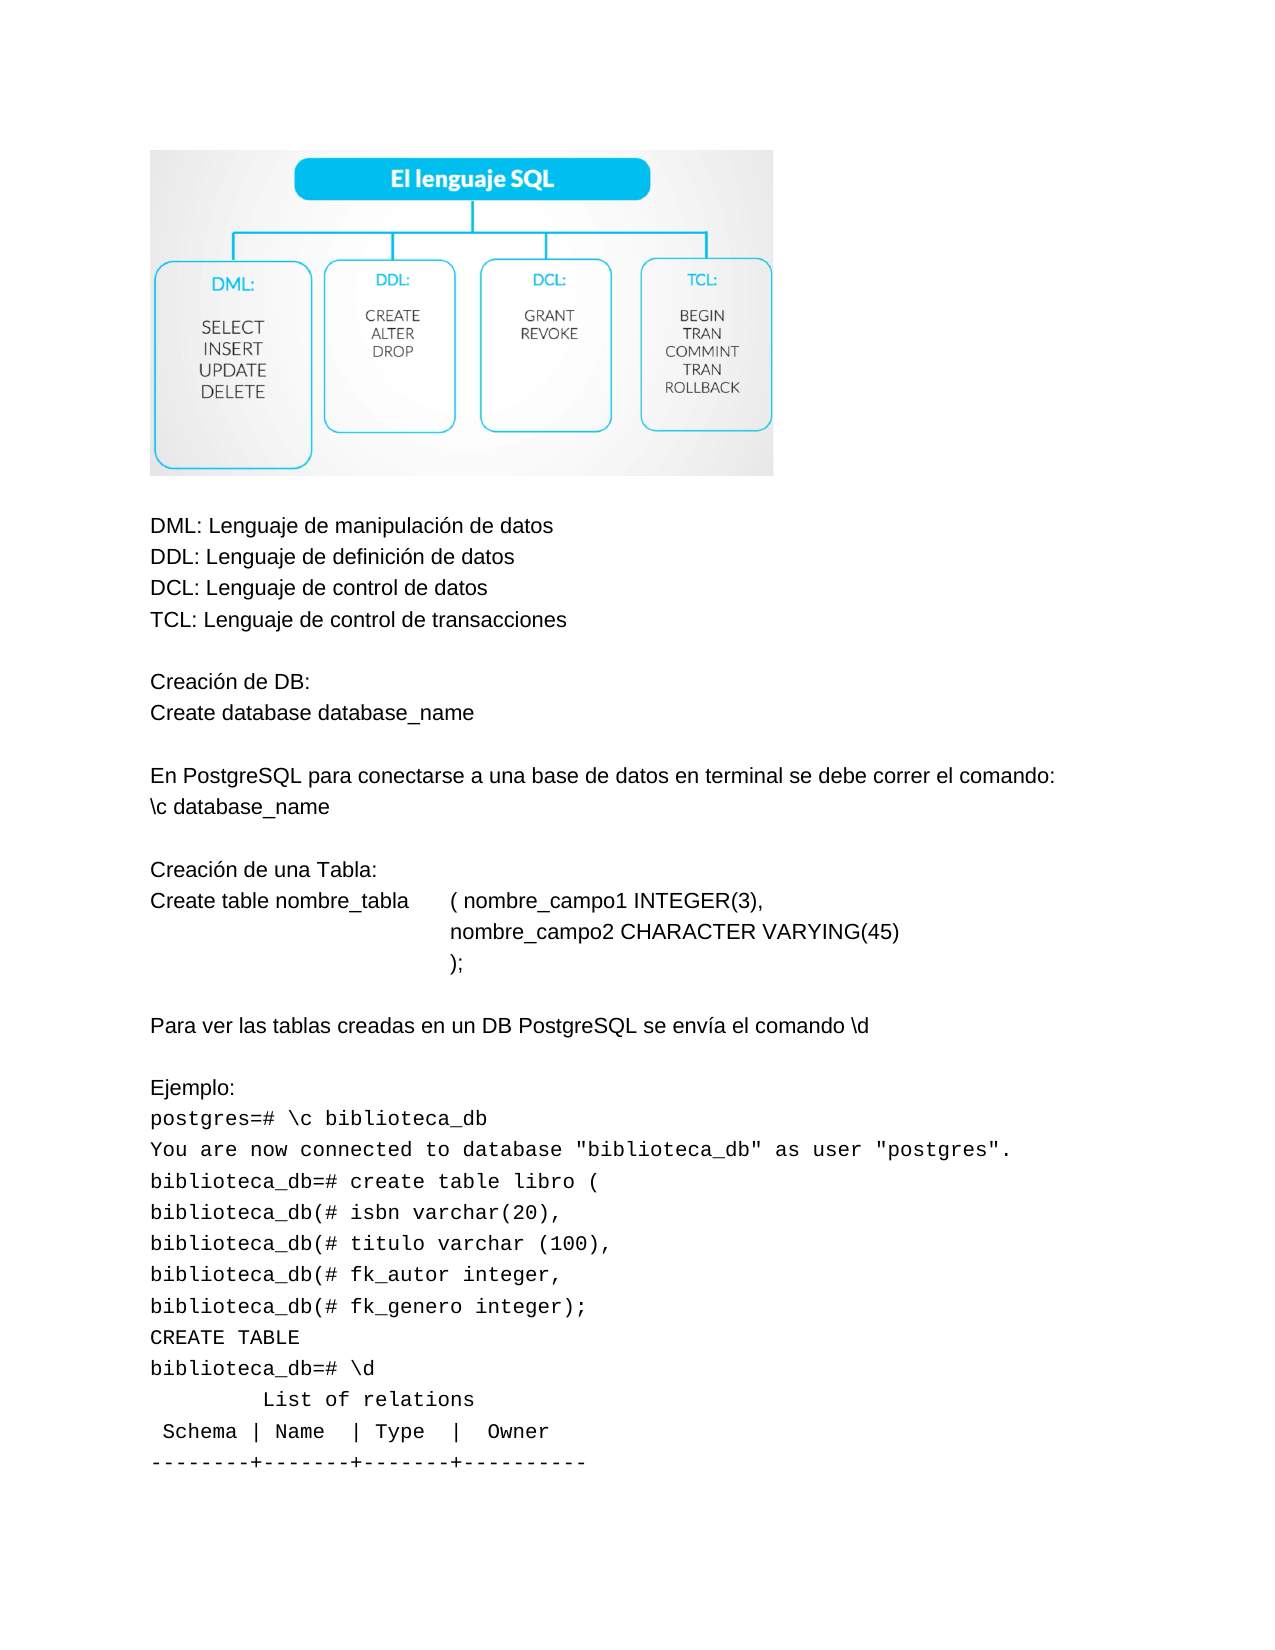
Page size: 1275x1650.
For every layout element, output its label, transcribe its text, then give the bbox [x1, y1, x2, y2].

text En PostgreSQL para conectarse a una base de datos en terminal se debe correr el comando: [150, 757, 1125, 788]
text DML: Lenguaje de manipulación de datos [150, 507, 1125, 538]
picture [150, 150, 774, 476]
text Schema | Name | Type | Owner [150, 1413, 1125, 1444]
text biblioteca_db(# fk_autor integer, [150, 1257, 1125, 1288]
text Ejemplo: [150, 1069, 1125, 1101]
text Creación de DB: [150, 663, 1125, 694]
text List of relations [150, 1382, 1125, 1413]
text Para ver las tablas creadas en un DB PostgreSQL se envía el comando \d [150, 1007, 1125, 1038]
text postgres=# \c biblioteca_db [150, 1101, 1125, 1132]
text DCL: Lenguaje de control de datos [150, 569, 1125, 601]
text You are now connected to database "biblioteca_db" as user "postgres". [150, 1132, 1125, 1163]
text biblioteca_db(# isbn varchar(20), [150, 1194, 1125, 1226]
text biblioteca_db=# create table libro ( [150, 1163, 1125, 1194]
text ); [375, 944, 1125, 976]
text Create database database_name [150, 694, 1125, 726]
text \c database_name [150, 788, 1125, 819]
text biblioteca_db(# fk_genero integer); [150, 1288, 1125, 1319]
text TCL: Lenguaje de control de transacciones [150, 601, 1125, 632]
text --------+-------+-------+---------- [150, 1444, 1125, 1476]
text DDL: Lenguaje de definición de datos [150, 538, 1125, 569]
text CREATE TABLE [150, 1319, 1125, 1351]
text Creación de una Tabla: [150, 851, 1125, 882]
text nombre_campo2 CHARACTER VARYING(45) [375, 913, 1125, 944]
text Create table nombre_tabla ( nombre_campo1 INTEGER(3), [150, 882, 1125, 913]
text biblioteca_db(# titulo varchar (100), [150, 1226, 1125, 1257]
text biblioteca_db=# \d [150, 1351, 1125, 1382]
